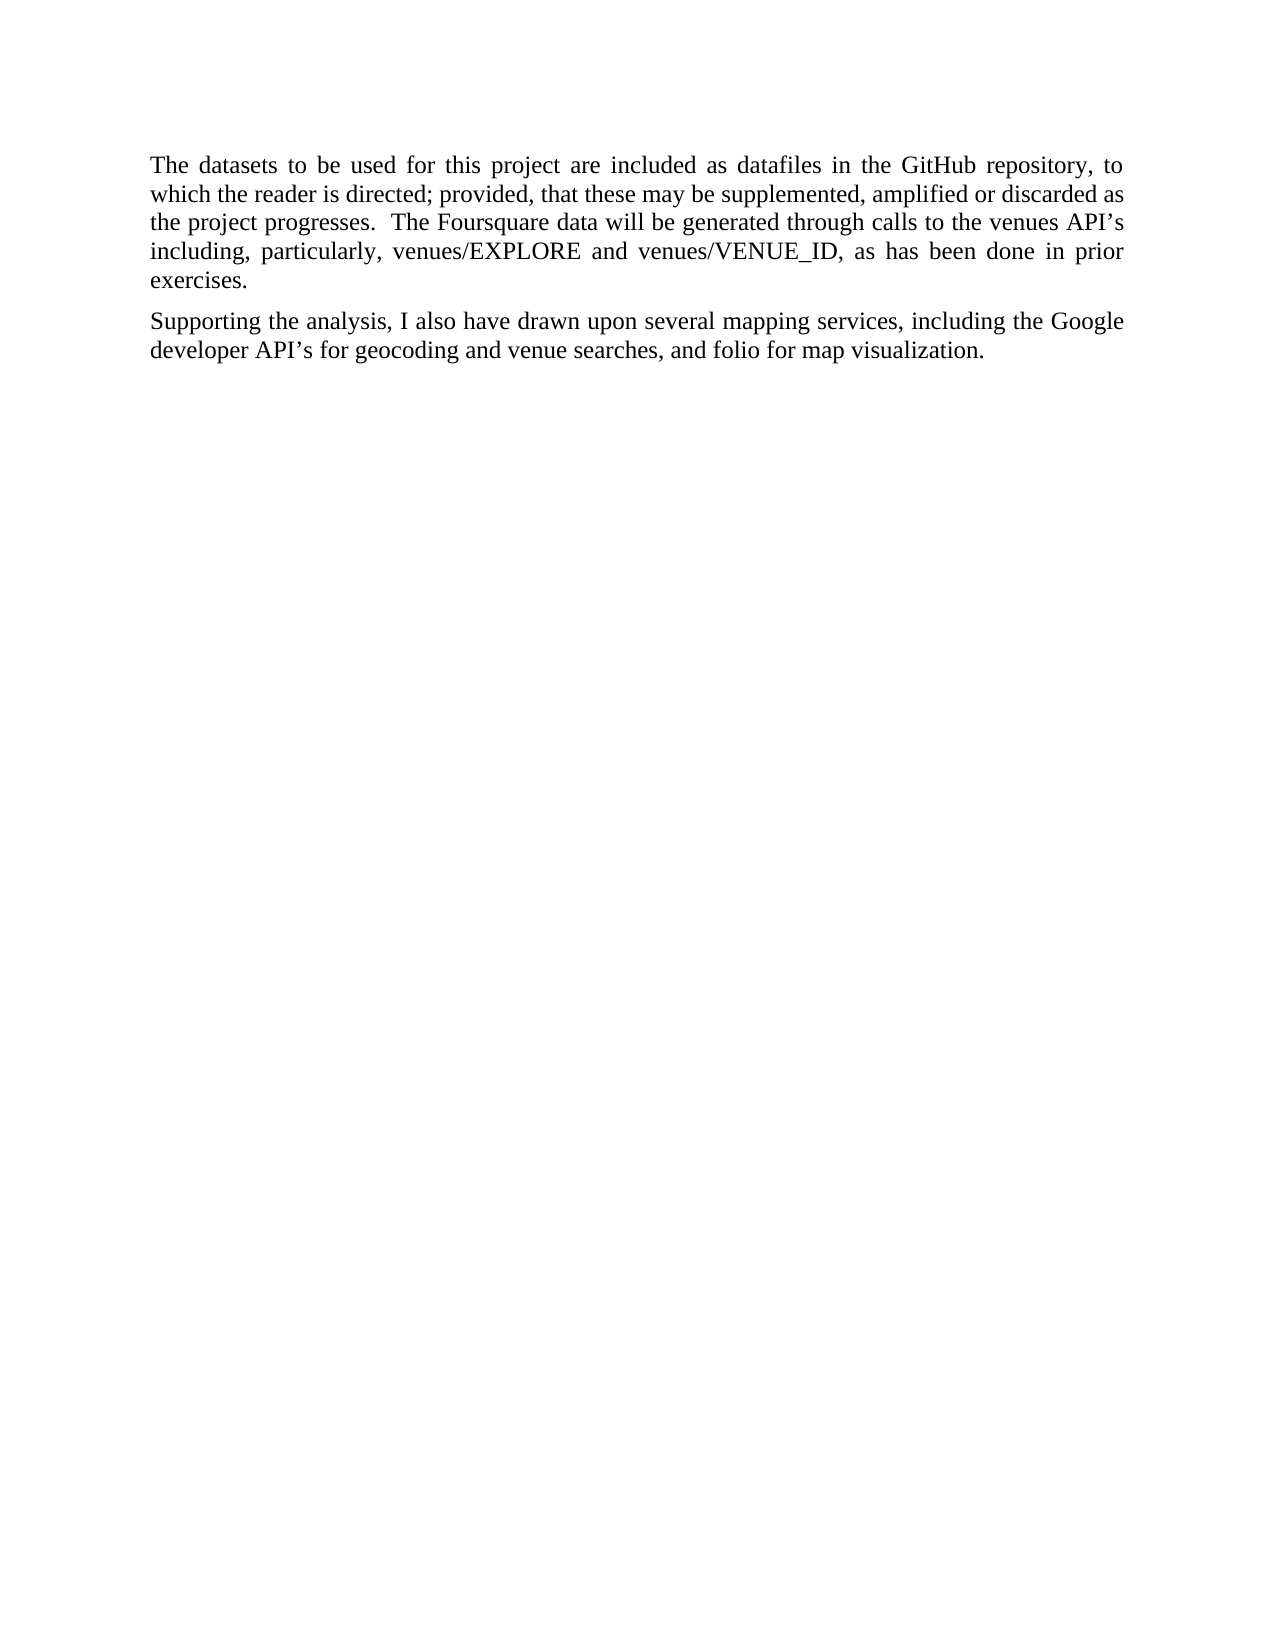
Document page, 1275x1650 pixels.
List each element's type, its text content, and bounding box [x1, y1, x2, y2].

text The datasets to be used for this project are included as datafiles in the GitHub repository, to which the reader is directed; provided, that these may be supplemented, amplified or discarded as the project progresses. The Foursquare data will be generated through calls to the venues API’s including, particularly, venues/EXPLORE and venues/VENUE_ID, as has been done in prior exercises. [150, 150, 1125, 294]
text Supporting the analysis, I also have drawn upon several mapping services, including the Google developer API’s for geocoding and venue searches, and folio for map visualization. [150, 306, 1125, 364]
